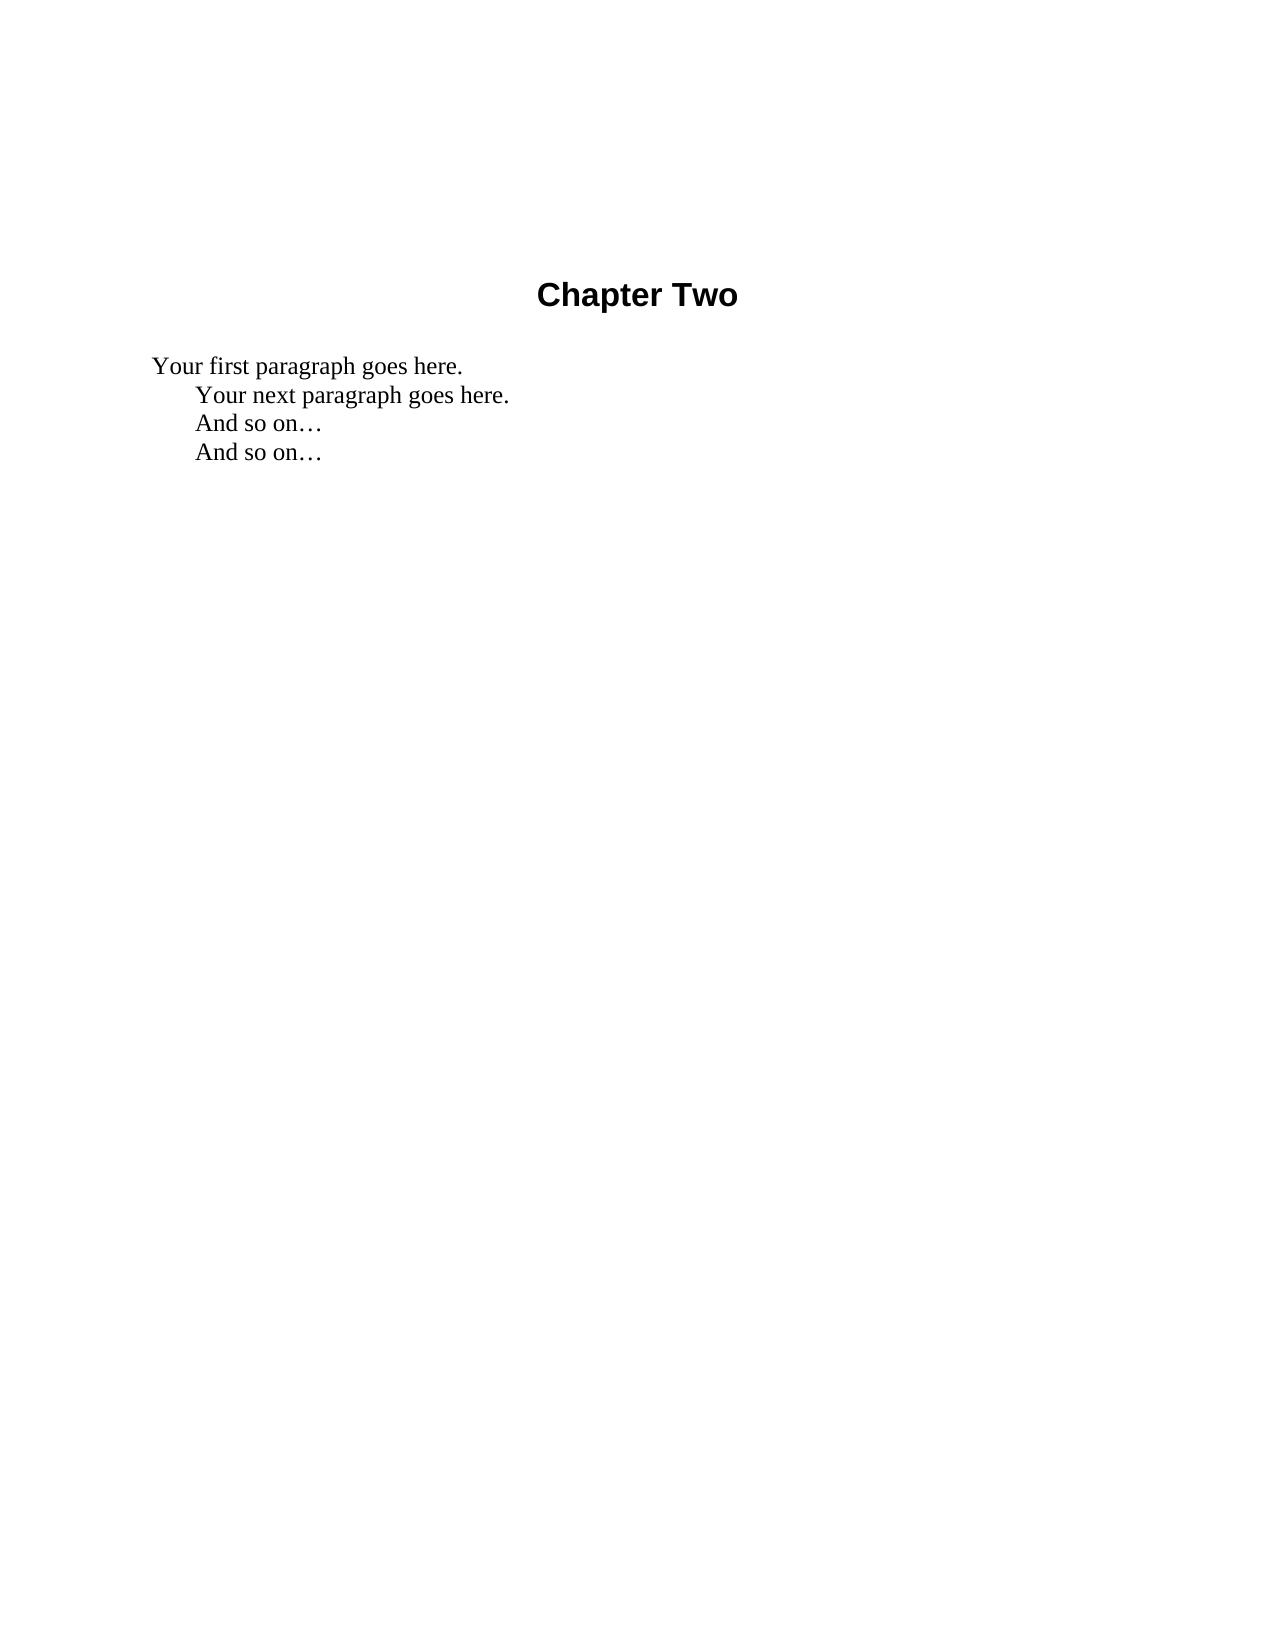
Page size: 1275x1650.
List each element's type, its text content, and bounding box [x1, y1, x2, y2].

text And so on… [150, 437, 1125, 466]
text Your next paragraph goes here. [150, 380, 1125, 408]
text Chapter Two [150, 275, 1125, 313]
text Your first paragraph goes here. [150, 351, 1125, 380]
text And so on… [150, 408, 1125, 437]
